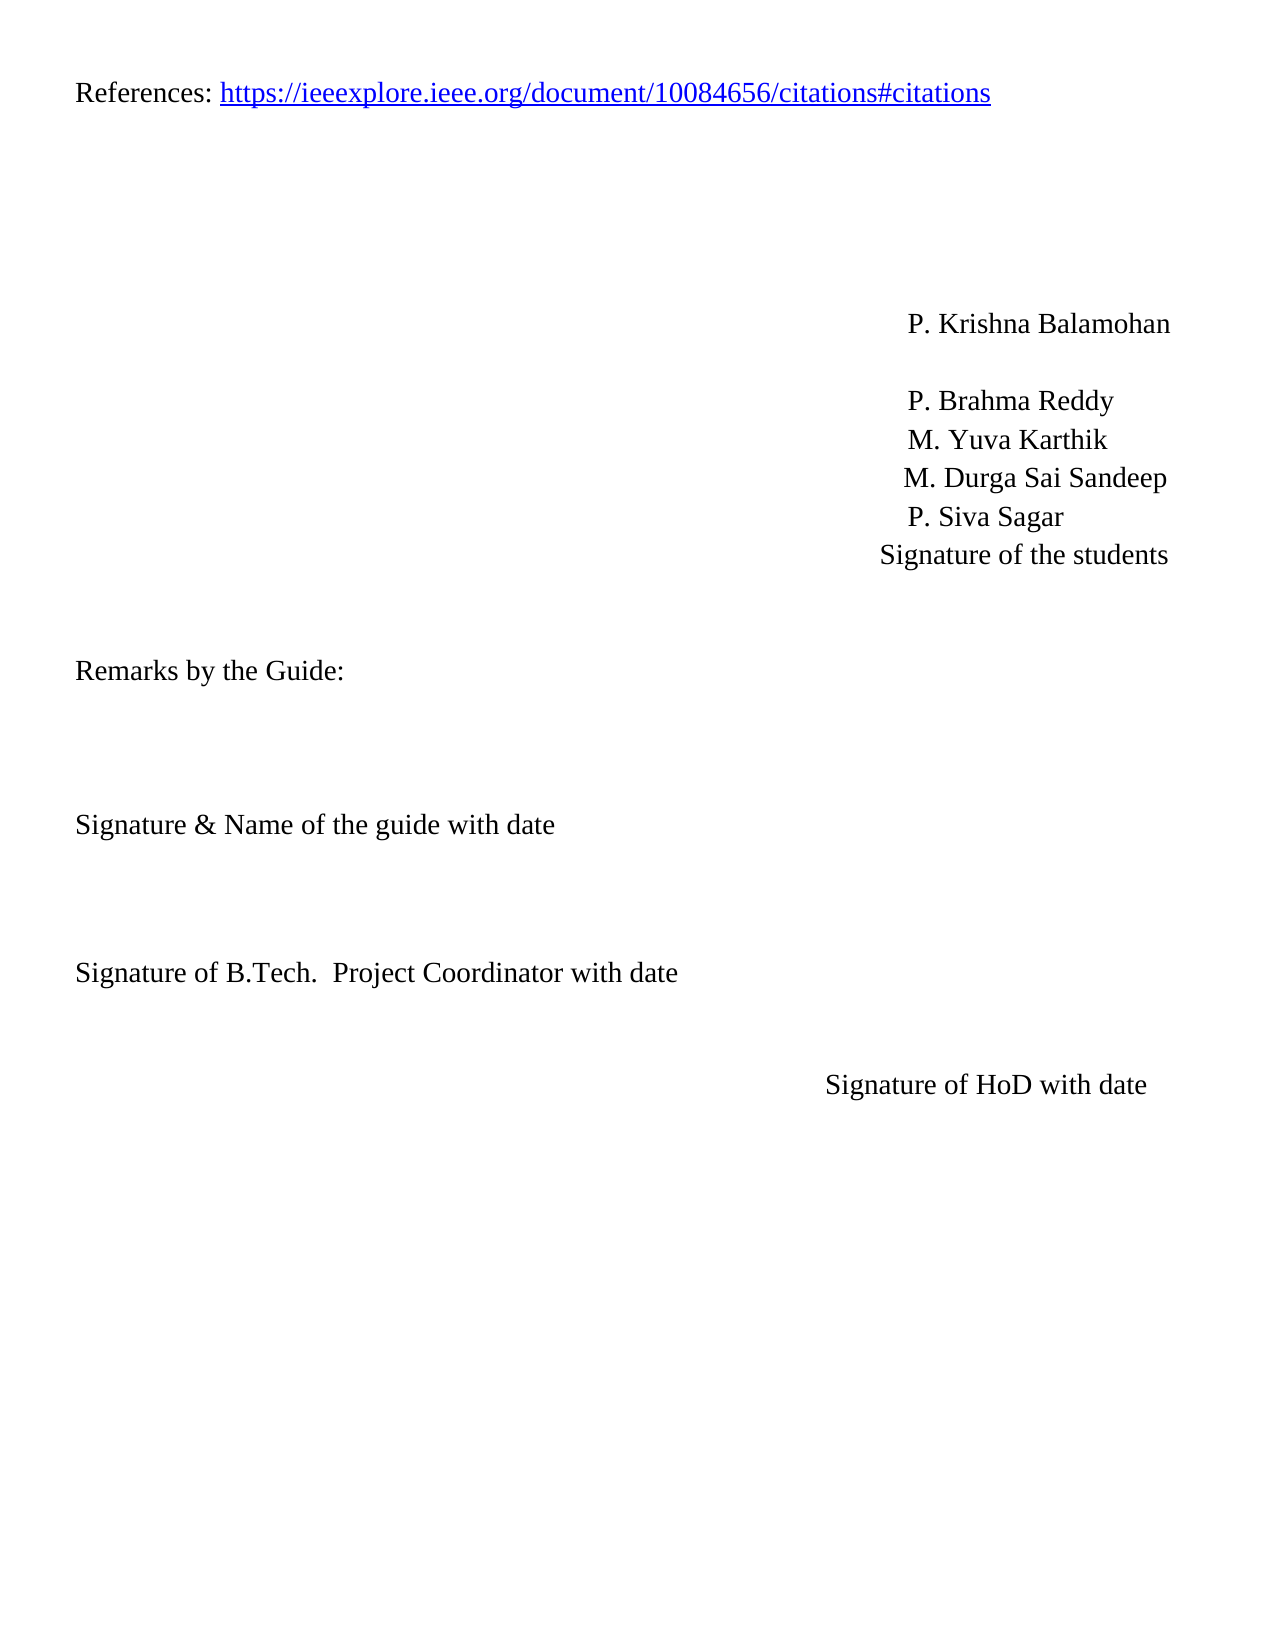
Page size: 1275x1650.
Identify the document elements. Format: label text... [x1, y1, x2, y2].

text P. Krishna Balamohan [825, 306, 1200, 378]
text Signature & Name of the guide with date [75, 807, 1200, 841]
text P. Brahma Reddy [900, 383, 1200, 417]
text P. Siva Sagar [150, 499, 1200, 532]
text Signature of the students [75, 537, 1200, 571]
text References: https://ieeexplore.ieee.org/document/10084656/citations#citations [75, 75, 1200, 108]
text M. Durga Sai Sandeep [150, 460, 1200, 494]
text Signature of B.Tech. Project Coordinator with date [75, 955, 1200, 989]
text M. Yuva Karthik [150, 422, 1200, 455]
text Signature of HoD with date [825, 1067, 1200, 1101]
text Remarks by the Guide: [75, 653, 1200, 687]
